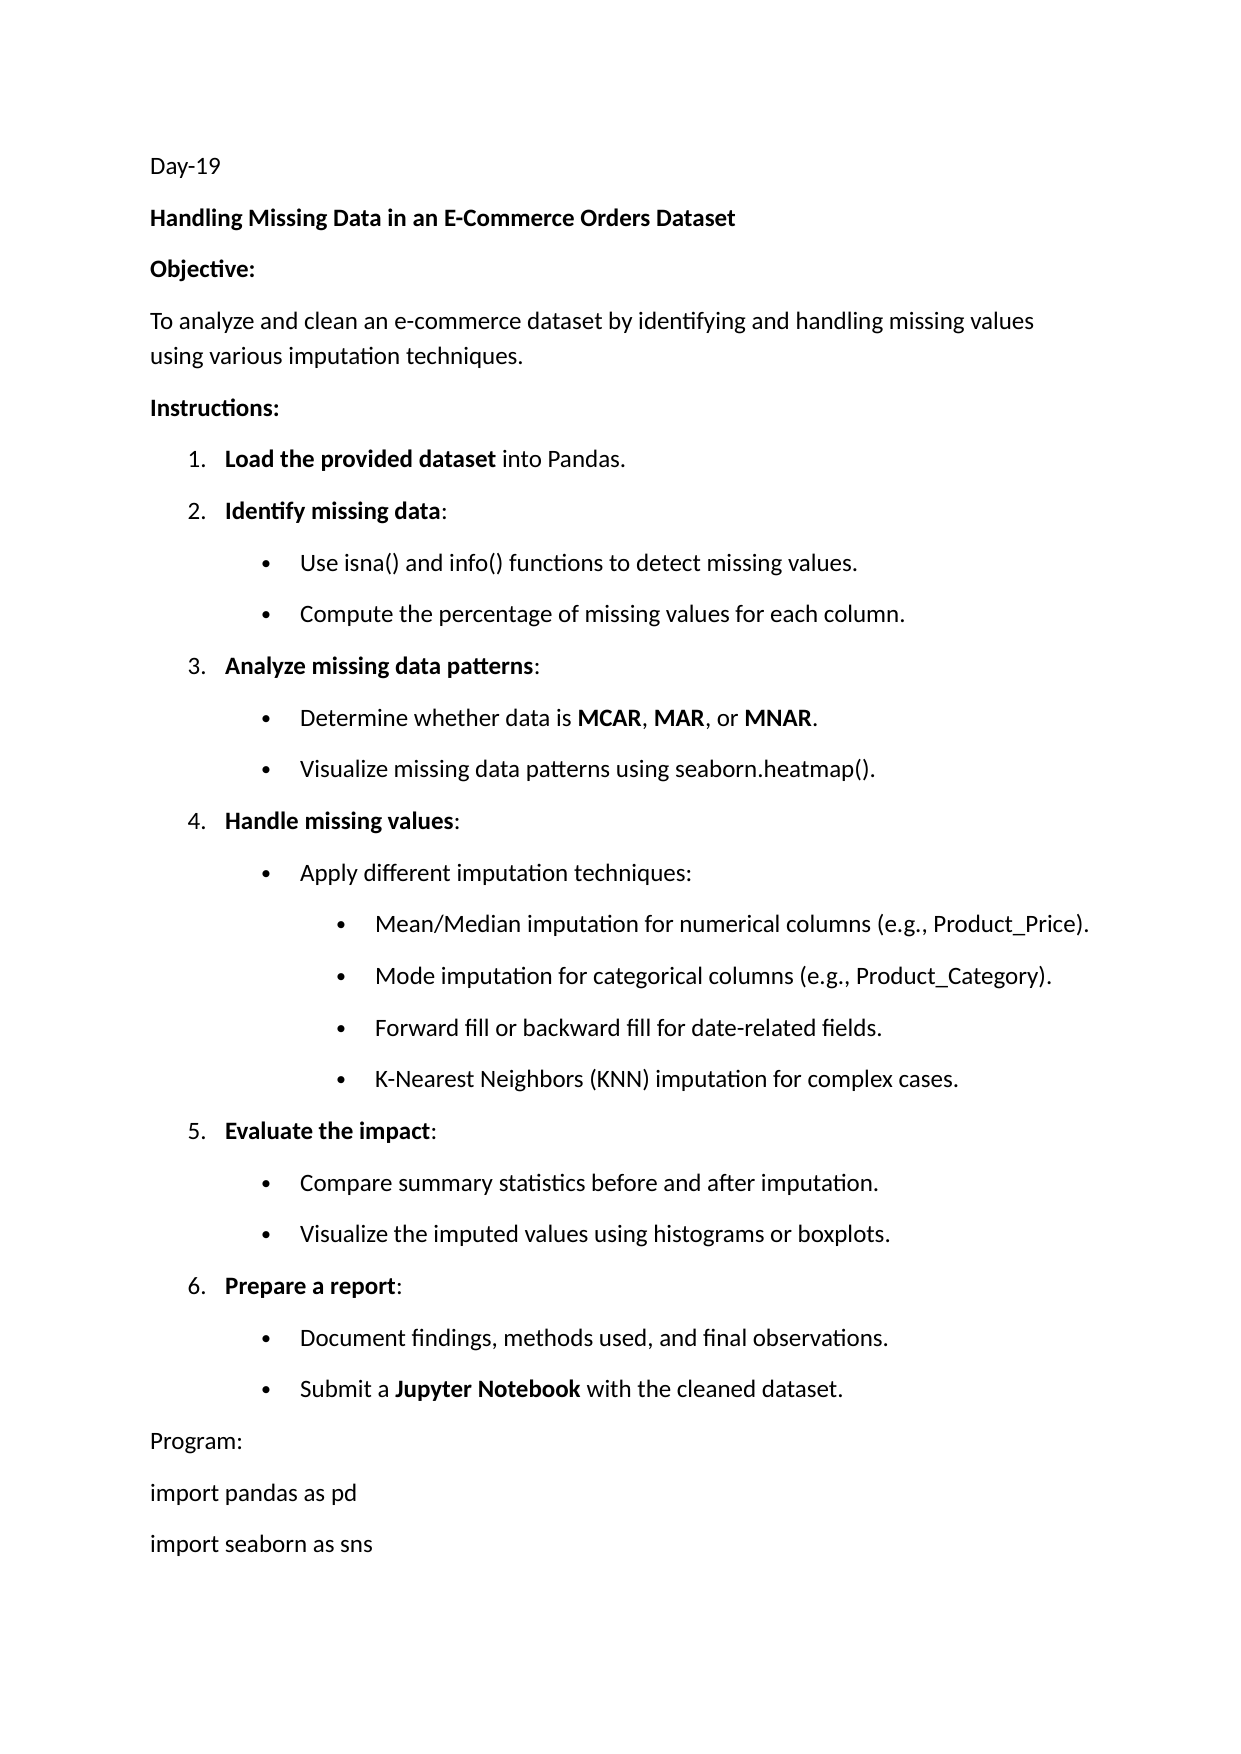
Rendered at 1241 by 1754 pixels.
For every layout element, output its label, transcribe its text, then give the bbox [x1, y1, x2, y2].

list Identify missing data: [187, 495, 1090, 526]
list Compute the percentage of missing values for each column. [262, 598, 1090, 629]
list Analyze missing data patterns: [187, 650, 1090, 681]
text Day-19 [150, 150, 1090, 181]
text To analyze and clean an e-commerce dataset by identifying and handling missing values using various imputation techniques. [150, 305, 1090, 371]
list Prepare a report: [187, 1270, 1090, 1301]
text Program: [150, 1425, 1090, 1456]
list Compare summary statistics before and after imputation. [262, 1167, 1090, 1197]
list Handle missing values: [187, 805, 1090, 836]
text import seaborn as sns [150, 1528, 1090, 1559]
list K-Nearest Neighbors (KNN) imputation for complex cases. [337, 1063, 1090, 1094]
list Mean/Median imputation for numerical columns (e.g., Product_Price). [337, 908, 1090, 939]
text import pandas as pd [150, 1477, 1090, 1507]
text Instructions: [150, 392, 1090, 422]
list Apply different imputation techniques: [262, 857, 1090, 887]
list Determine whether data is MCAR, MAR, or MNAR. [262, 702, 1090, 732]
list Forward fill or backward fill for date-related fields. [337, 1012, 1090, 1042]
list Document findings, methods used, and final observations. [262, 1322, 1090, 1352]
list Mode imputation for categorical columns (e.g., Product_Category). [337, 960, 1090, 991]
list Use isna() and info() functions to detect missing values. [262, 547, 1090, 577]
list Visualize missing data patterns using seaborn.heatmap(). [262, 753, 1090, 784]
text Objective: [150, 253, 1090, 284]
list Evaluate the impact: [187, 1115, 1090, 1146]
list Submit a Jupyter Notebook with the cleaned dataset. [262, 1373, 1090, 1404]
list Load the provided dataset into Pandas. [187, 443, 1090, 474]
text Handling Missing Data in an E-Commerce Orders Dataset [150, 202, 1090, 232]
list Visualize the imputed values using histograms or boxplots. [262, 1218, 1090, 1249]
